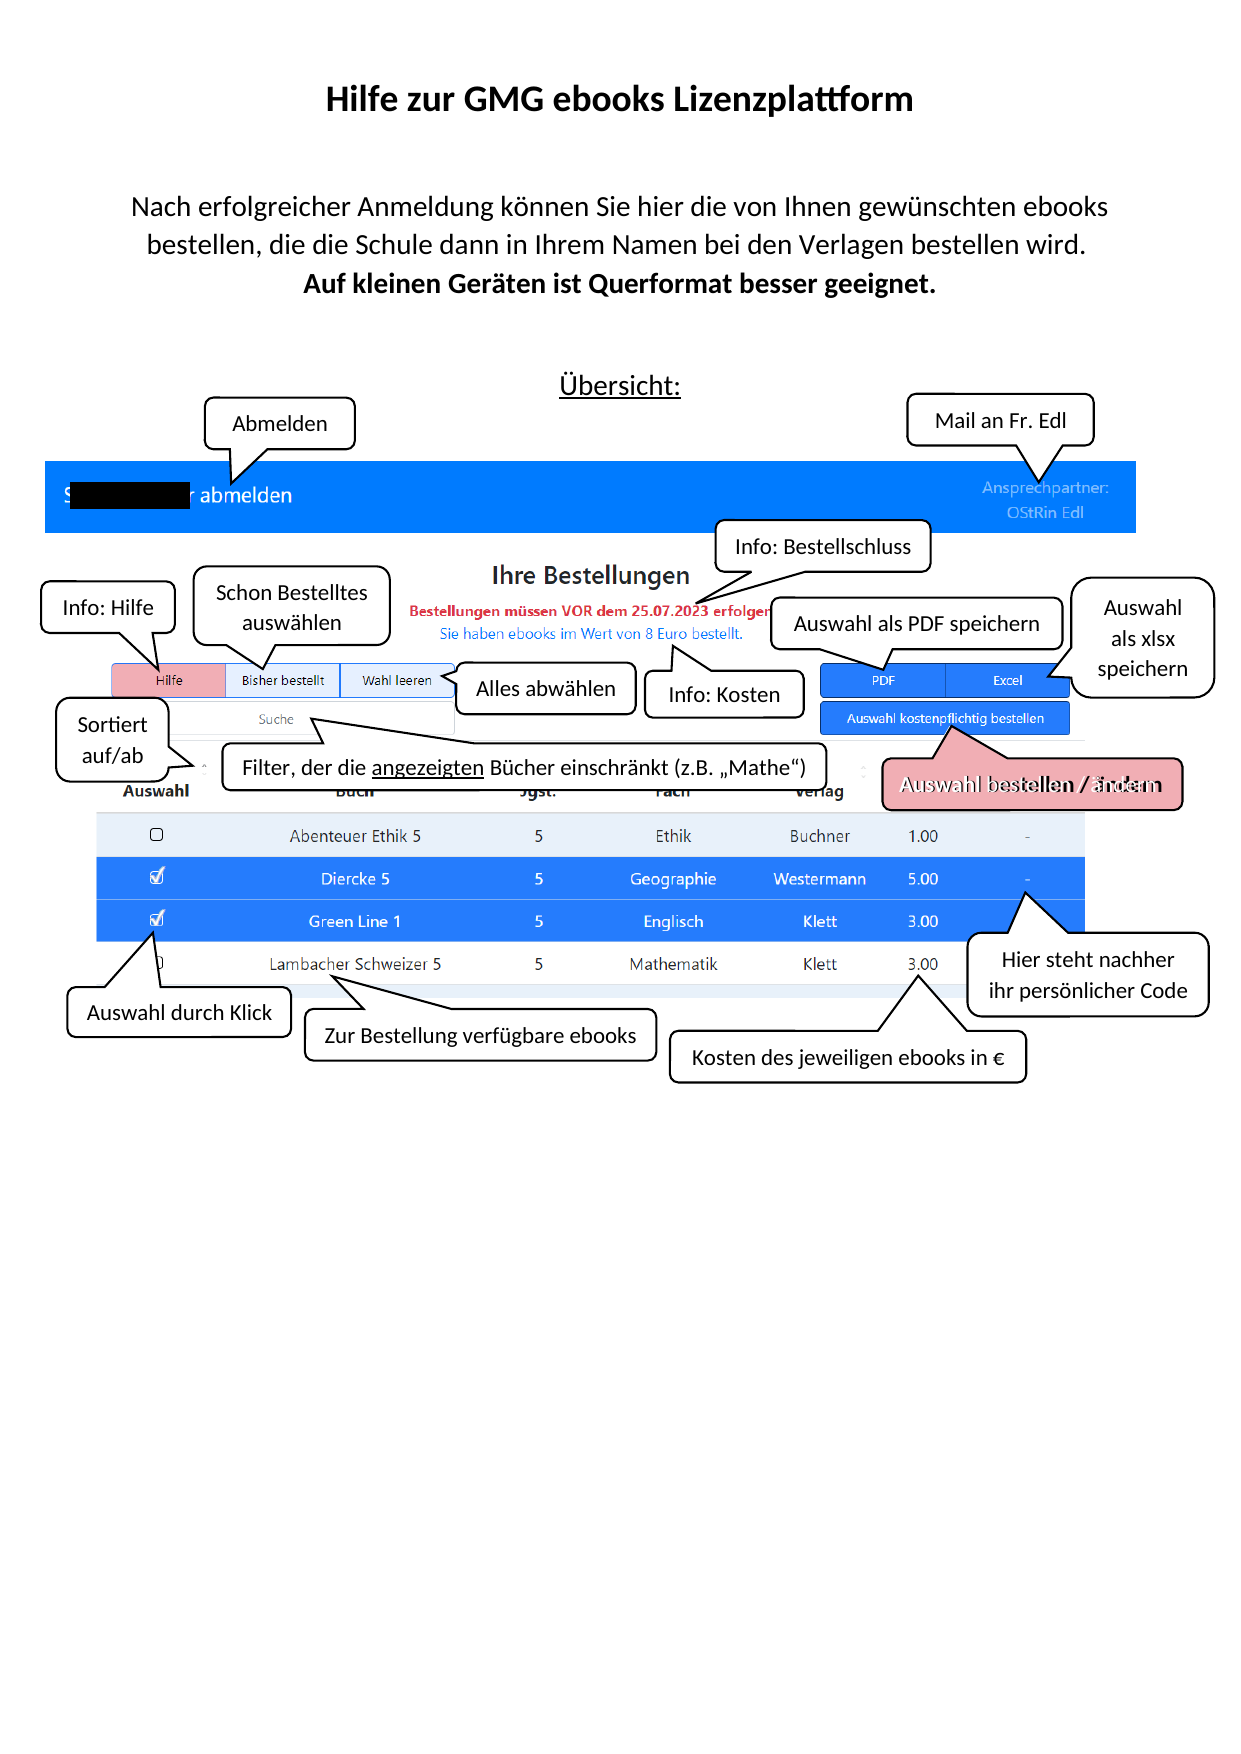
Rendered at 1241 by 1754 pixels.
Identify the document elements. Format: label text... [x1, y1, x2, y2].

text Hilfe zur GMG ebooks Lizenzplattform [75, 75, 1165, 121]
picture [45, 461, 1136, 998]
text Nach erfolgreicher Anmeldung können Sie hier die von Ihnen gewünschten ebooks bestellen, die die Schule dann in Ihrem Namen bei den Verlagen bestellen wird. Auf kleinen Geräten ist Querformat besser geeignet. [75, 188, 1165, 301]
text Übersicht: [75, 367, 1165, 402]
